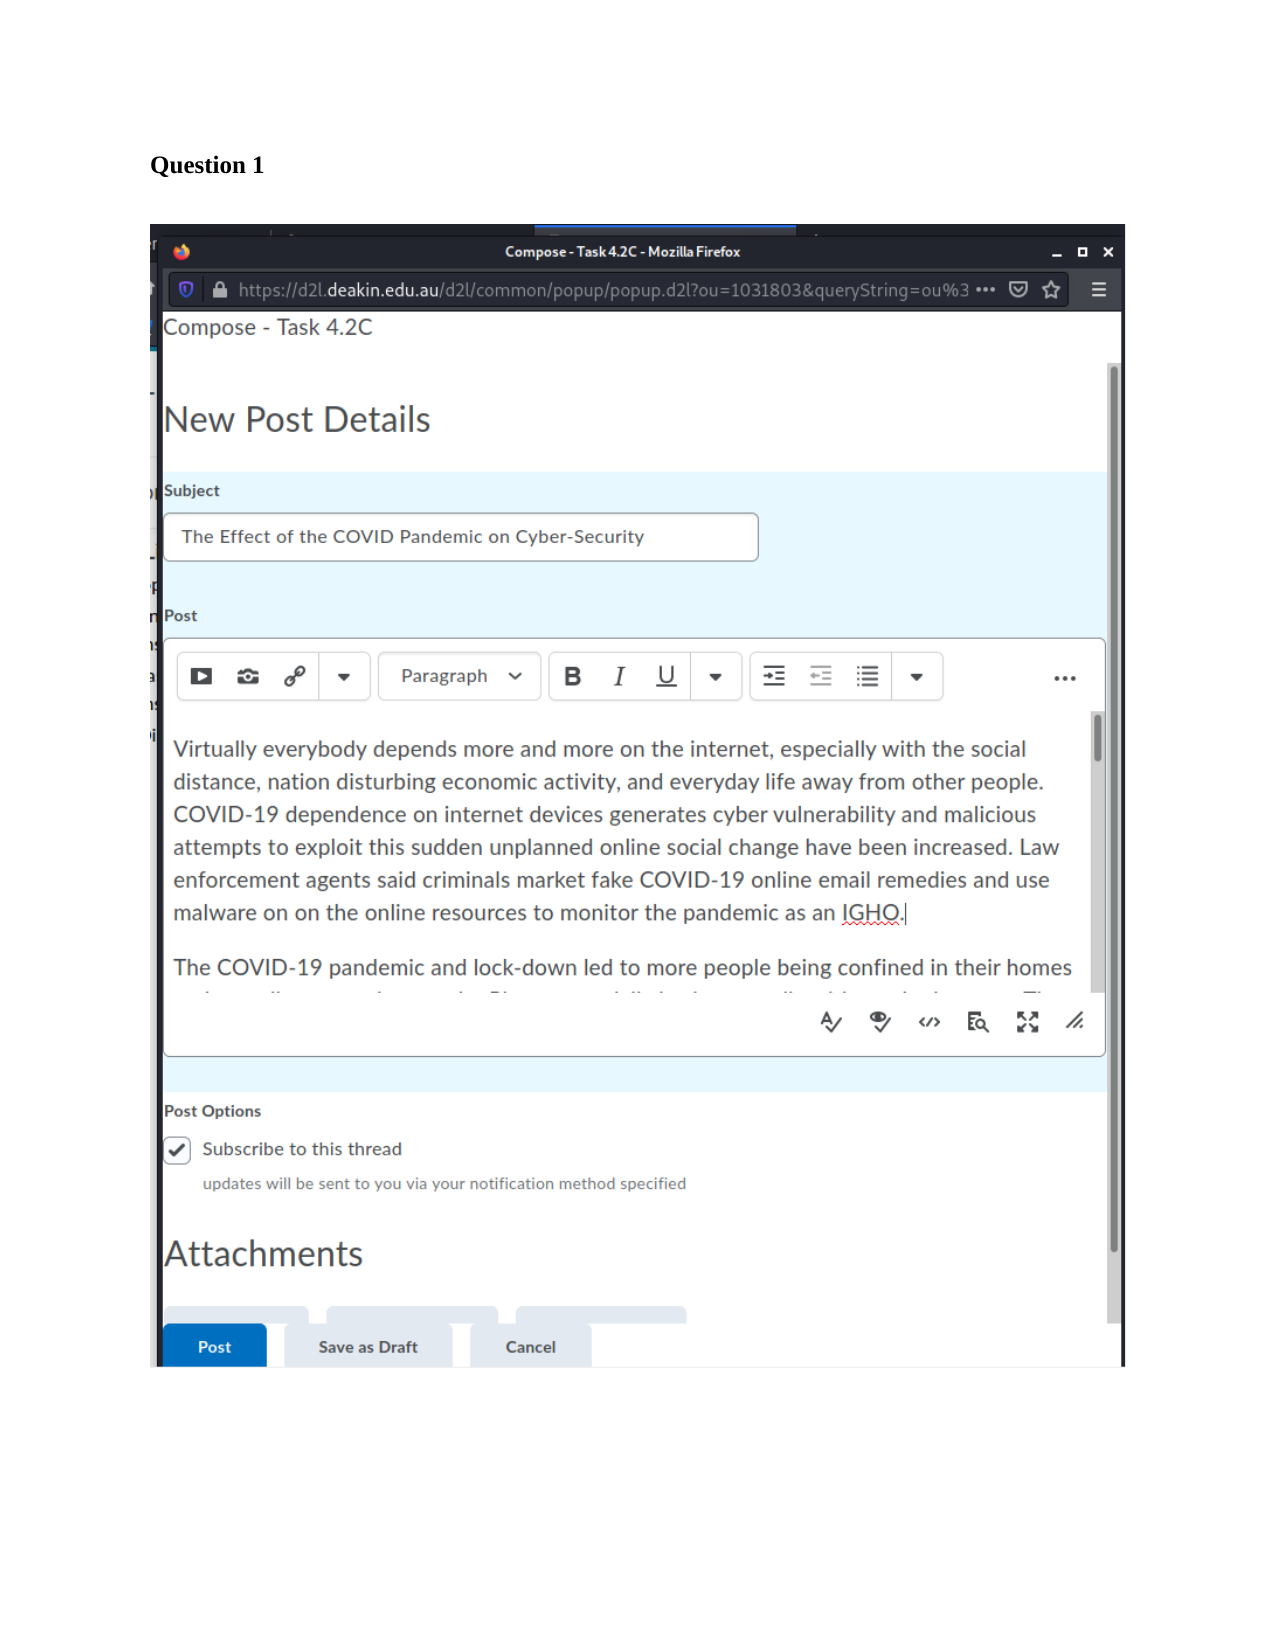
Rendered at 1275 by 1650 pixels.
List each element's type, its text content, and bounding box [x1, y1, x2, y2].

text Question 1 [150, 150, 1125, 179]
picture [150, 224, 1125, 1368]
